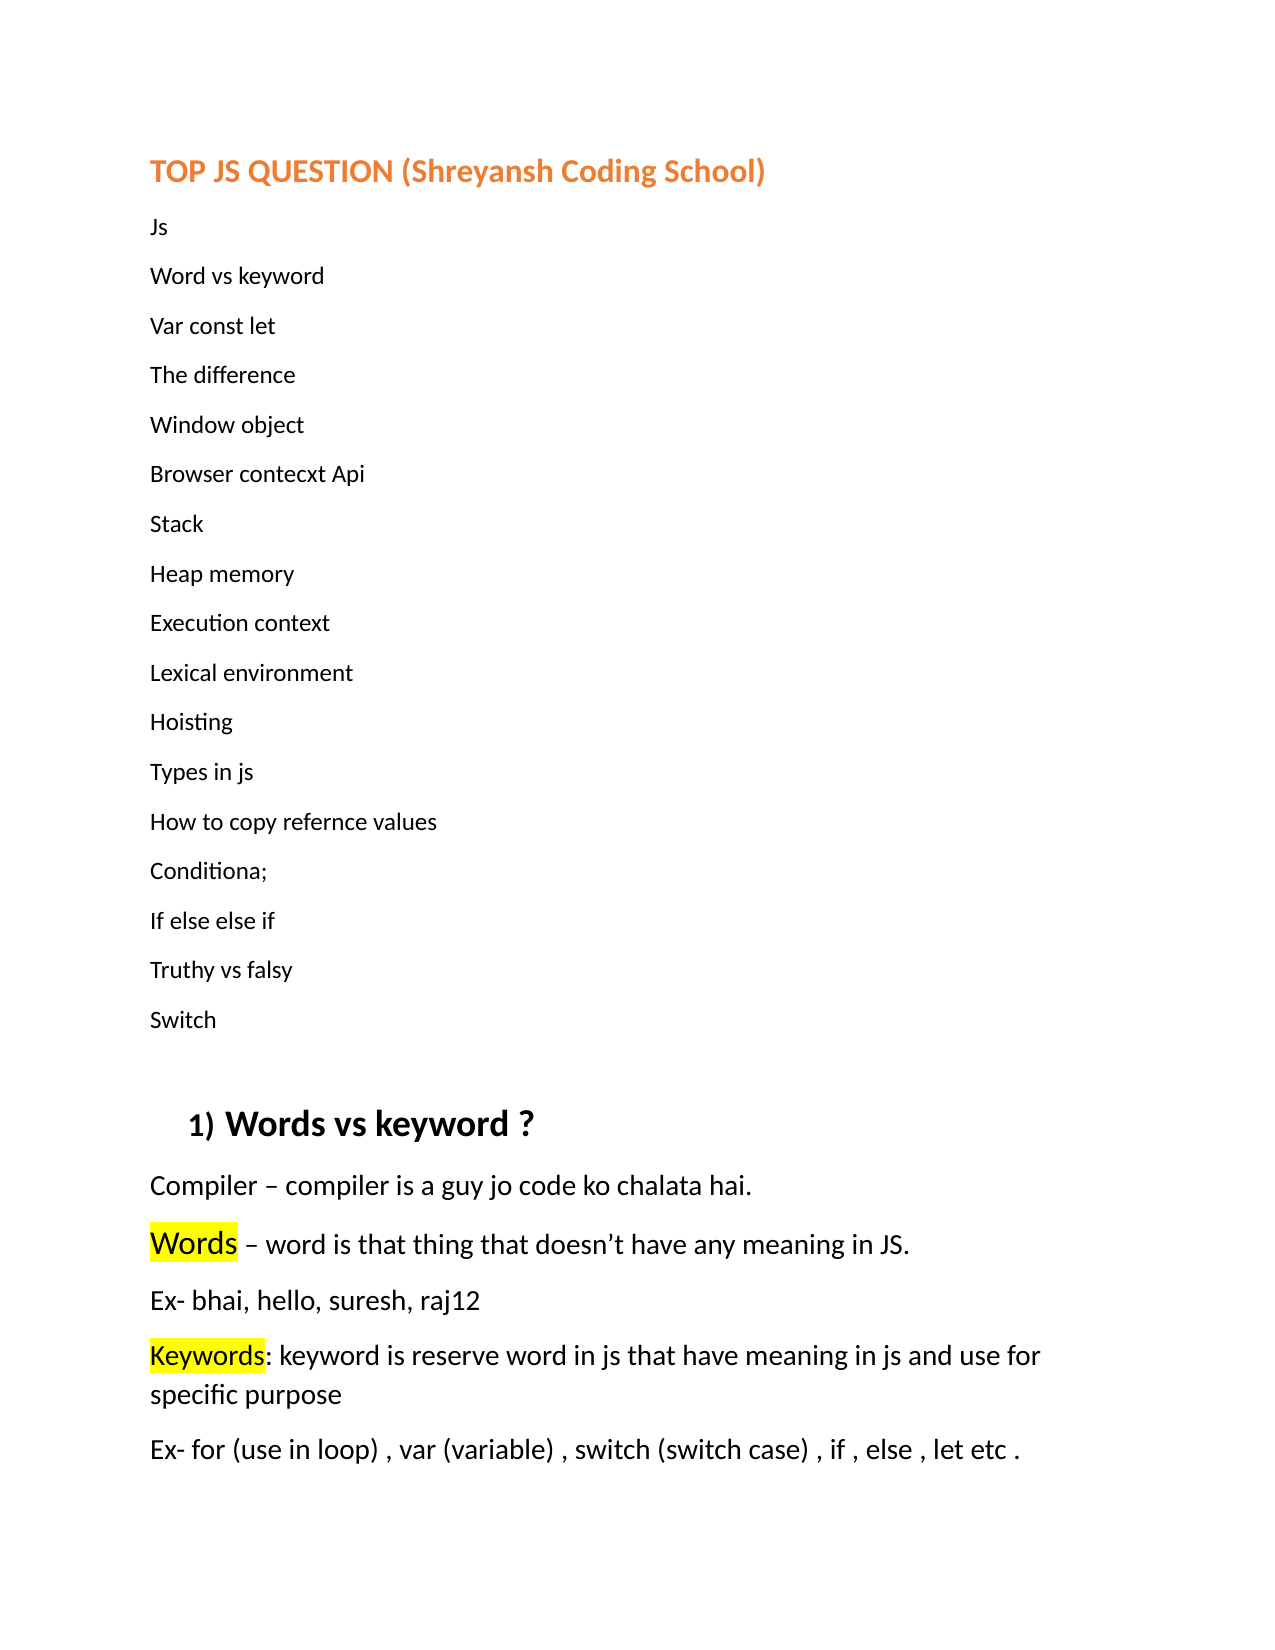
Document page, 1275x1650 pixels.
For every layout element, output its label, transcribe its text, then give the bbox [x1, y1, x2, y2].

text Js [150, 211, 1125, 241]
text Var const let [150, 310, 1125, 340]
text The difference [150, 359, 1125, 390]
text Hoisting [150, 706, 1125, 737]
text TOP JS QUESTION (Shreyansh Coding School) [150, 150, 1125, 191]
text Conditiona; [150, 855, 1125, 886]
text Truthy vs falsy [150, 954, 1125, 985]
text Window object [150, 409, 1125, 439]
text Keywords: keyword is reserve word in js that have meaning in js and use for specific purpose [150, 1337, 1125, 1411]
text Switch [150, 1004, 1125, 1034]
text Word vs keyword [150, 260, 1125, 291]
text Types in js [150, 756, 1125, 787]
text Heap memory [150, 558, 1125, 588]
text Words – word is that thing that doesn’t have any meaning in JS. [238, 1222, 1125, 1262]
text Ex- for (use in loop) , var (variable) , switch (switch case) , if , else , let etc . [150, 1431, 1125, 1467]
list Words vs keyword ? [187, 1100, 1125, 1146]
text If else else if [150, 905, 1125, 935]
text Lexical environment [150, 657, 1125, 687]
text How to copy refernce values [150, 806, 1125, 836]
text Execution context [150, 607, 1125, 638]
text Stack [150, 508, 1125, 539]
text Compiler – compiler is a guy jo code ko chalata hai. [150, 1167, 1125, 1202]
text Ex- bhai, hello, suresh, raj12 [150, 1282, 1125, 1318]
text Browser contecxt Api [150, 458, 1125, 489]
